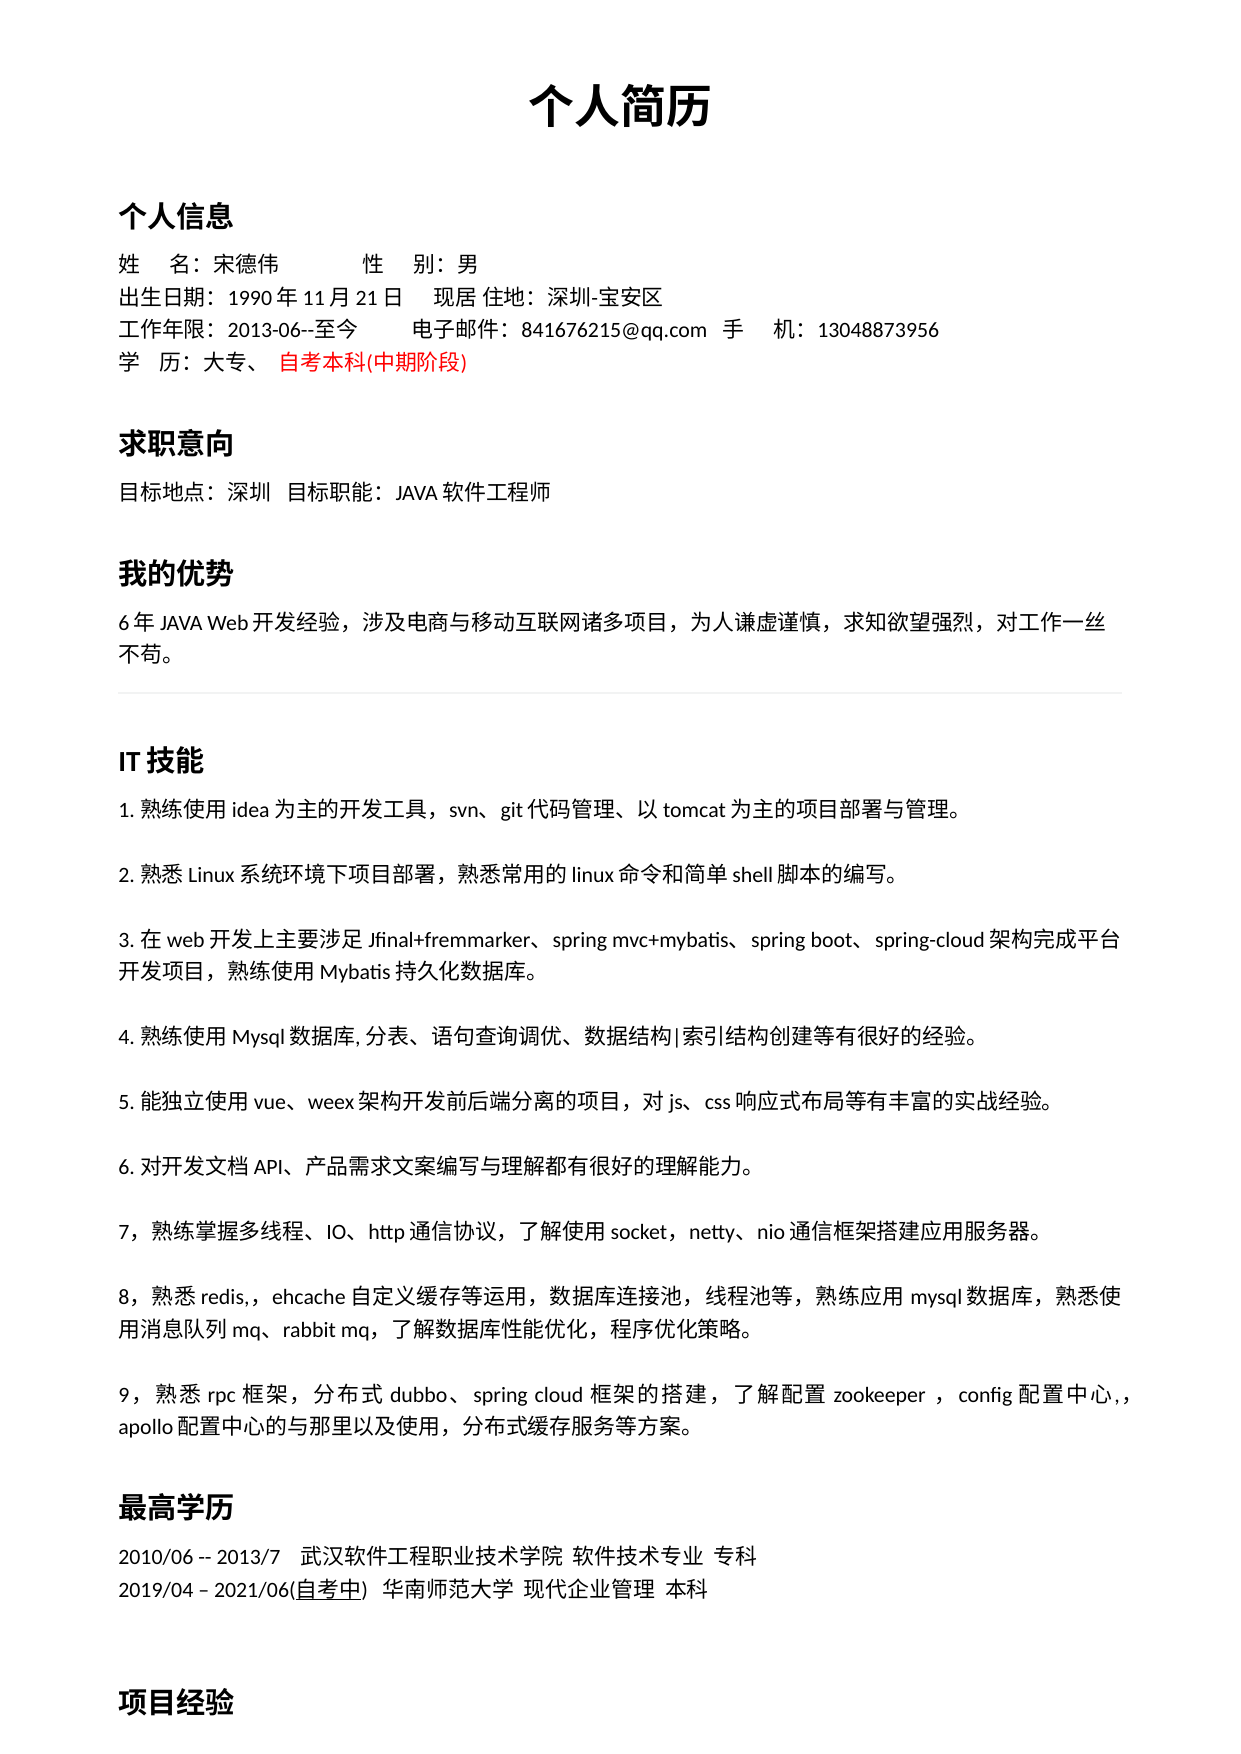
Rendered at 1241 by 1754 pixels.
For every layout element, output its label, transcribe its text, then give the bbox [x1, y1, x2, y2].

text 1. 熟练使用idea为主的开发工具，svn、git代码管理、以tomcat为主的项目部署与管理。 [118, 791, 1122, 824]
text 7，熟练掌握多线程、IO、http通信协议，了解使用socket，netty、nio通信框架搭建应用服务器。 [118, 1214, 1122, 1246]
text 工作年限：2013-06--至今 电子邮件：841676215@qq.com 手 机：13048873956 [118, 312, 1122, 344]
text 2019/04 – 2021/06(自考中) 华南师范大学 现代企业管理 本科 [118, 1571, 1122, 1604]
text 2. 熟悉Linux系统环境下项目部署，熟悉常用的linux命令和简单shell脚本的编写。 [118, 856, 1122, 889]
subtitle 6年JAVA Web开发经验，涉及电商与移动互联网诸多项目，为人谦虚谨慎，求知欲望强烈，对工作一丝不苟。 [118, 604, 1122, 692]
text 最高学历 [118, 1474, 1122, 1539]
text 8，熟悉redis,，ehcache自定义缓存等运用，数据库连接池，线程池等，熟练应用mysql数据库，熟悉使用消息队列mq、rabbit mq，了解数据库性能优化，程序优化策略。 [118, 1279, 1122, 1344]
text 2010/06 -- 2013/7 武汉软件工程职业技术学院 软件技术专业 专科 [118, 1539, 1122, 1571]
text 目标地点：深圳 目标职能：JAVA软件工程师 [118, 474, 1122, 507]
text 学 历：大专、 自考本科(中期阶段) [118, 344, 1122, 377]
text 5. 能独立使用vue、weex架构开发前后端分离的项目，对js、css响应式布局等有丰富的实战经验。 [118, 1084, 1122, 1116]
text 6. 对开发文档API、产品需求文案编写与理解都有很好的理解能力。 [118, 1149, 1122, 1181]
text 个人信息 [118, 182, 1122, 247]
text 项目经验 [118, 1669, 1122, 1734]
text 3. 在web开发上主要涉足Jfinal+fremmarker、spring mvc+mybatis、spring boot、spring-cloud架构完成平台开发项目，熟练使用Mybatis持久化数据库。 [118, 921, 1122, 986]
text 出生日期： 现居 住地：深圳-宝安区 [118, 279, 1122, 312]
text 求职意向 [118, 409, 1122, 474]
text IT技能 [118, 726, 1122, 791]
text 4. 熟练使用Mysql数据库, 分表、语句查询调优、数据结构|索引结构创建等有很好的经验。 [118, 1019, 1122, 1051]
text 姓 名：宋德伟 性 别：男 [118, 247, 1122, 279]
subtitle 我的优势 [118, 539, 1122, 604]
text 9，熟悉rpc框架，分布式dubbo、spring cloud框架的搭建，了解配置zookeeper ，config配置中心,，apollo配置中心的与那里以及使用，分布式缓存服务等方案。 [118, 1376, 1122, 1441]
